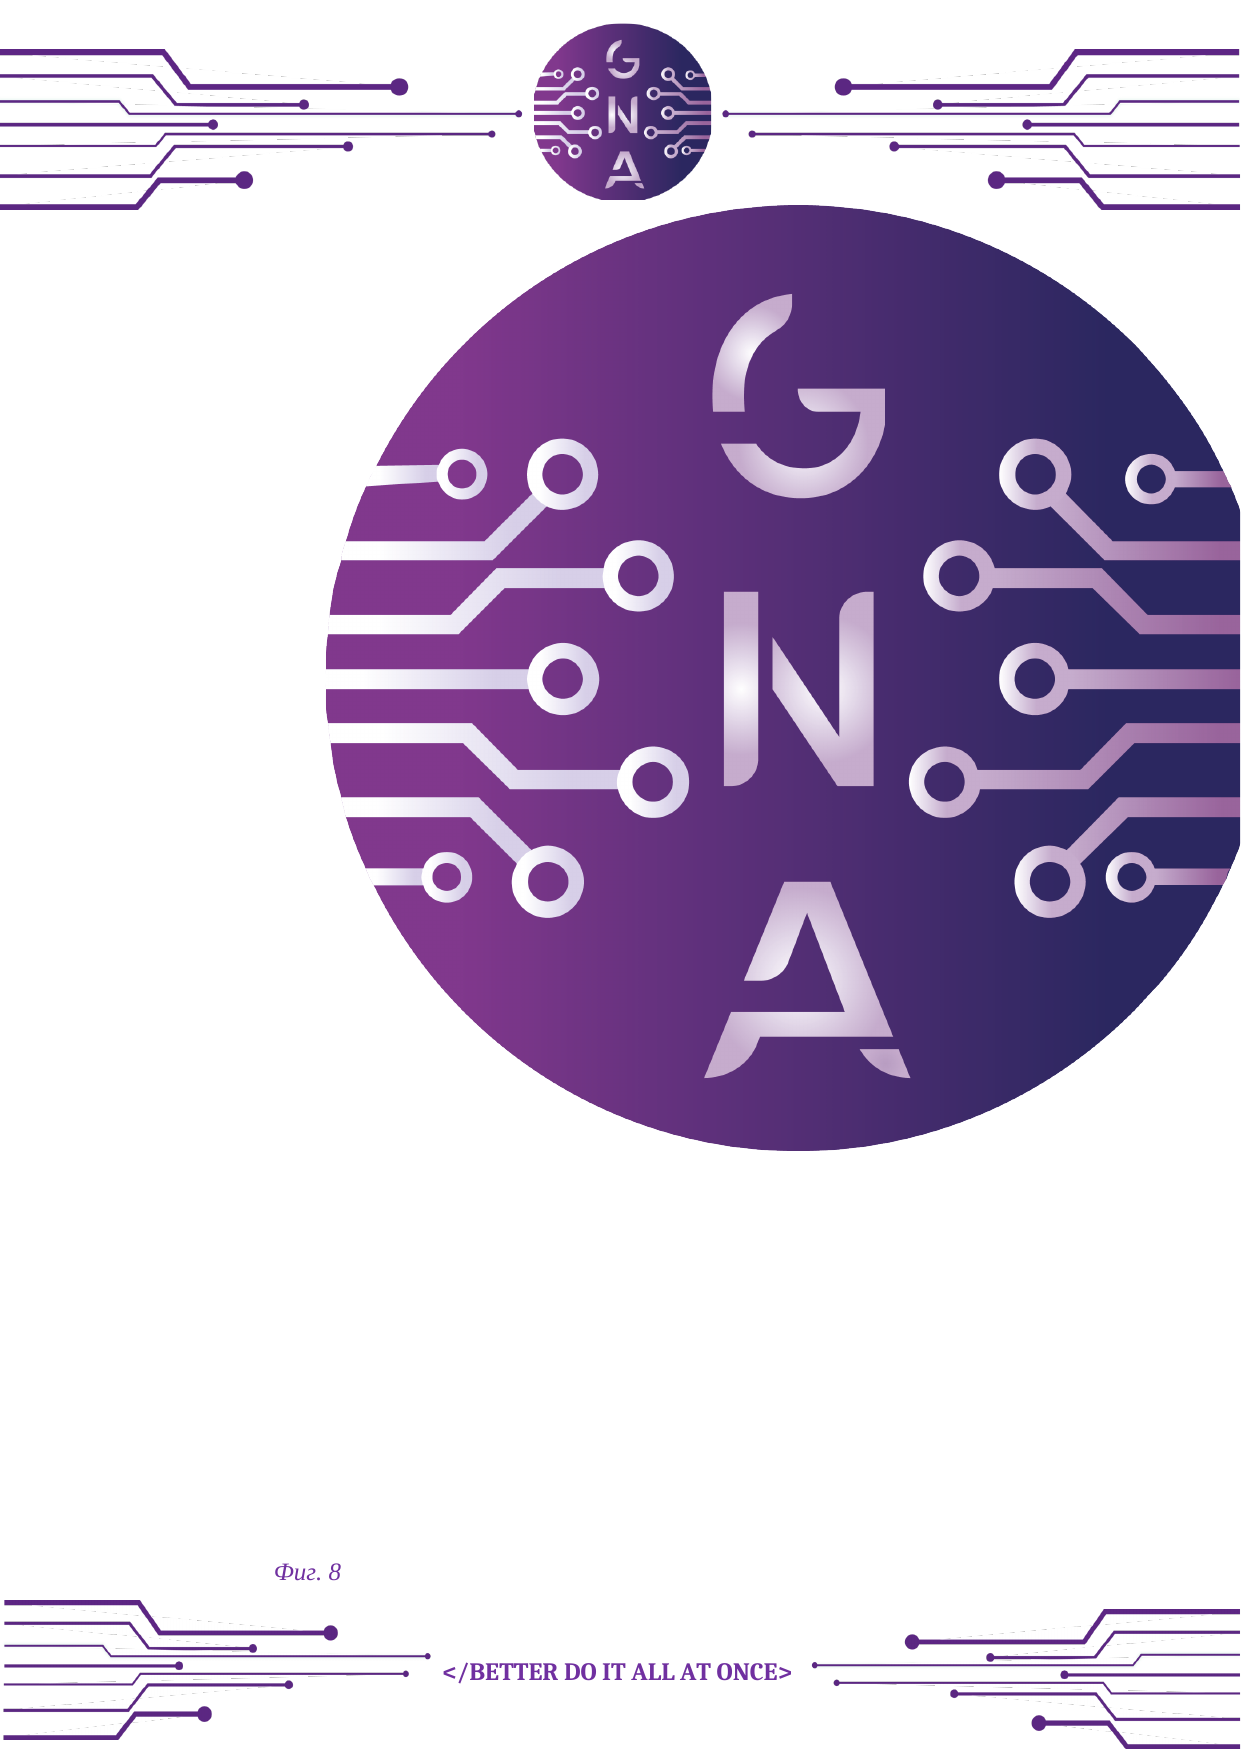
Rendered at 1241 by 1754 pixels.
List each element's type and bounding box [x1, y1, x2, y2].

picture [0, 49, 1241, 1151]
picture [532, 23, 711, 198]
picture [0, 1600, 432, 1740]
picture [811, 1609, 1241, 1749]
